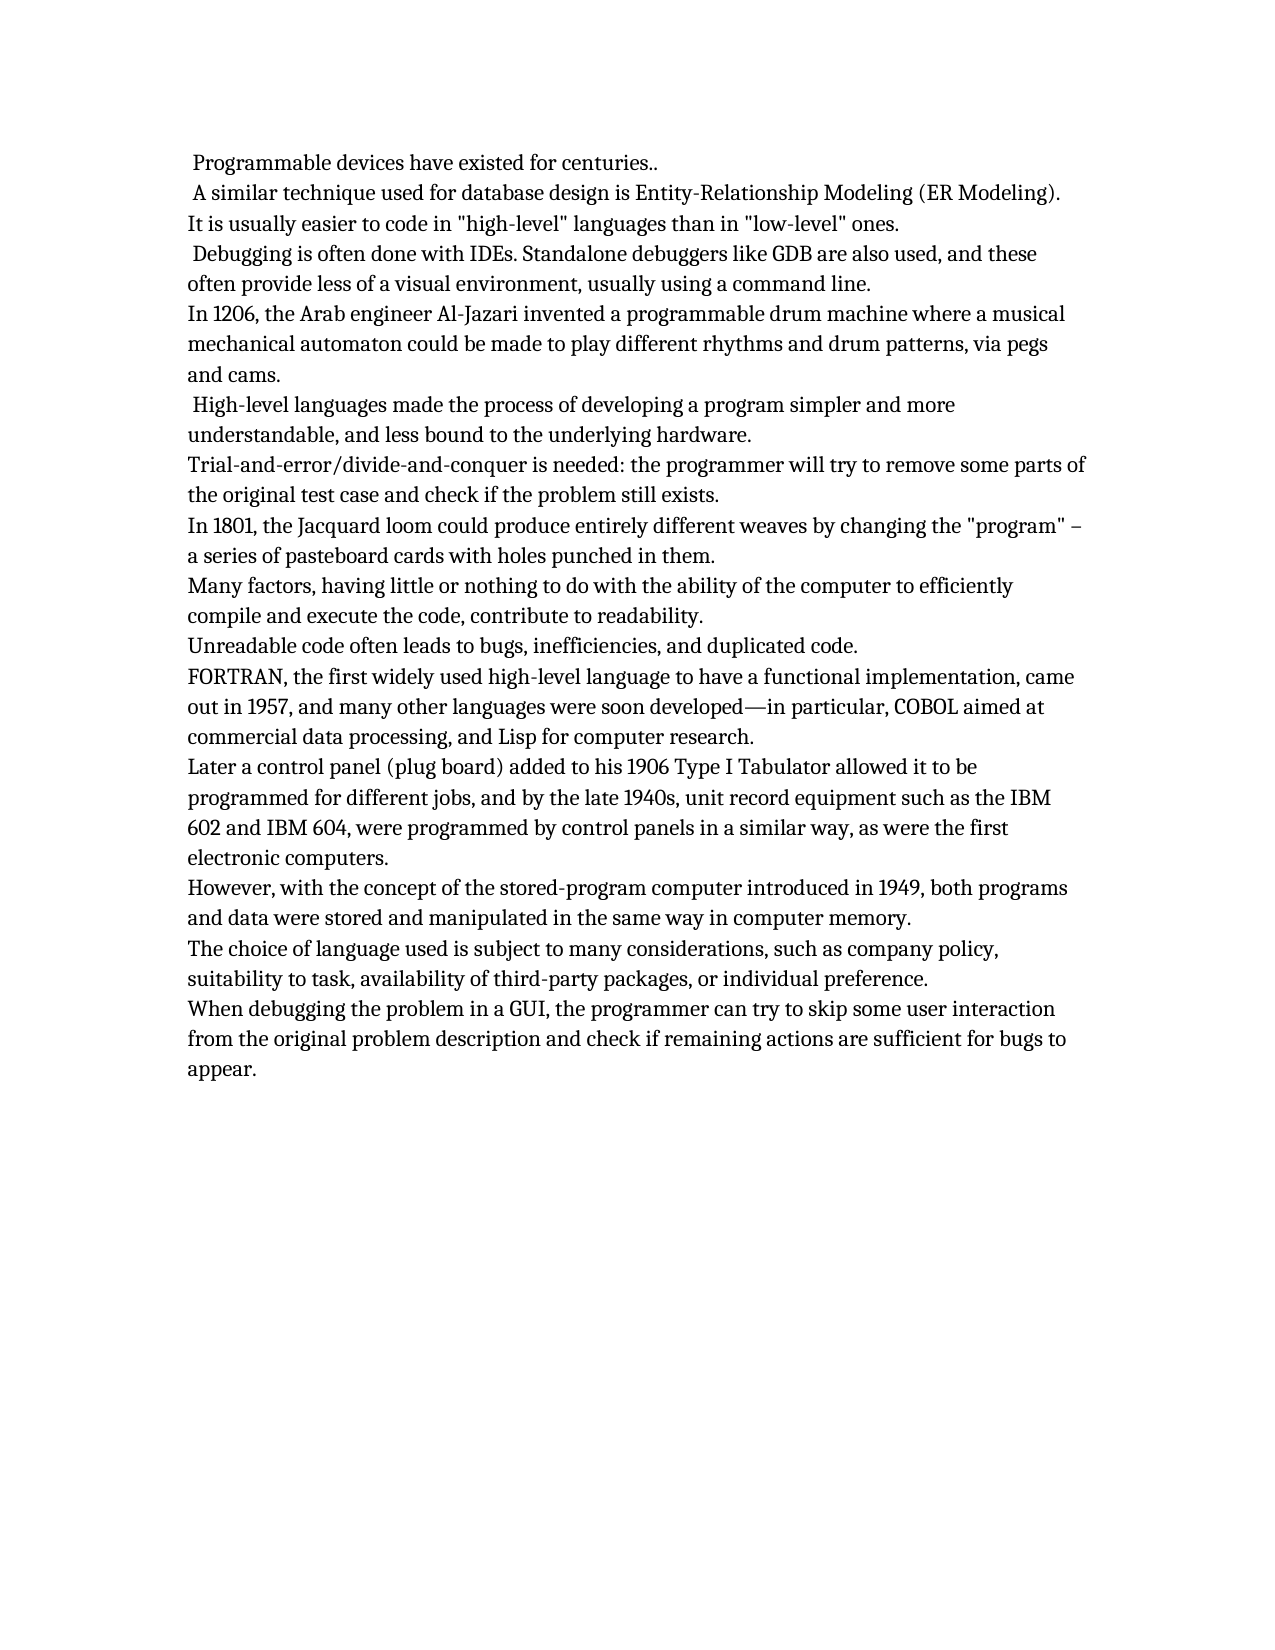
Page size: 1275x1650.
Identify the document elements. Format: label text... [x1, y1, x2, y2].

text Programmable devices have existed for centuries.. A similar technique used for database design is Entity-Relationship Modeling (ER Modeling). It is usually easier to code in "high-level" languages than in "low-level" ones. Debugging is often done with IDEs. Standalone debuggers like GDB are also used, and these often provide less of a visual environment, usually using a command line. In 1206, the Arab engineer Al-Jazari invented a programmable drum machine where a musical mechanical automaton could be made to play different rhythms and drum patterns, via pegs and cams. High-level languages made the process of developing a program simpler and more understandable, and less bound to the underlying hardware. Trial-and-error/divide-and-conquer is needed: the programmer will try to remove some parts of the original test case and check if the problem still exists. In 1801, the Jacquard loom could produce entirely different weaves by changing the "program" – a series of pasteboard cards with holes punched in them. Many factors, having little or nothing to do with the ability of the computer to efficiently compile and execute the code, contribute to readability. Unreadable code often leads to bugs, inefficiencies, and duplicated code. FORTRAN, the first widely used high-level language to have a functional implementation, came out in 1957, and many other languages were soon developed—in particular, COBOL aimed at commercial data processing, and Lisp for computer research. Later a control panel (plug board) added to his 1906 Type I Tabulator allowed it to be programmed for different jobs, and by the late 1940s, unit record equipment such as the IBM 602 and IBM 604, were programmed by control panels in a similar way, as were the first electronic computers. However, with the concept of the stored-program computer introduced in 1949, both programs and data were stored and manipulated in the same way in computer memory. The choice of language used is subject to many considerations, such as company policy, suitability to task, availability of third-party packages, or individual preference. When debugging the problem in a GUI, the programmer can try to skip some user interaction from the original problem description and check if remaining actions are sufficient for bugs to appear. [187, 150, 1087, 1083]
